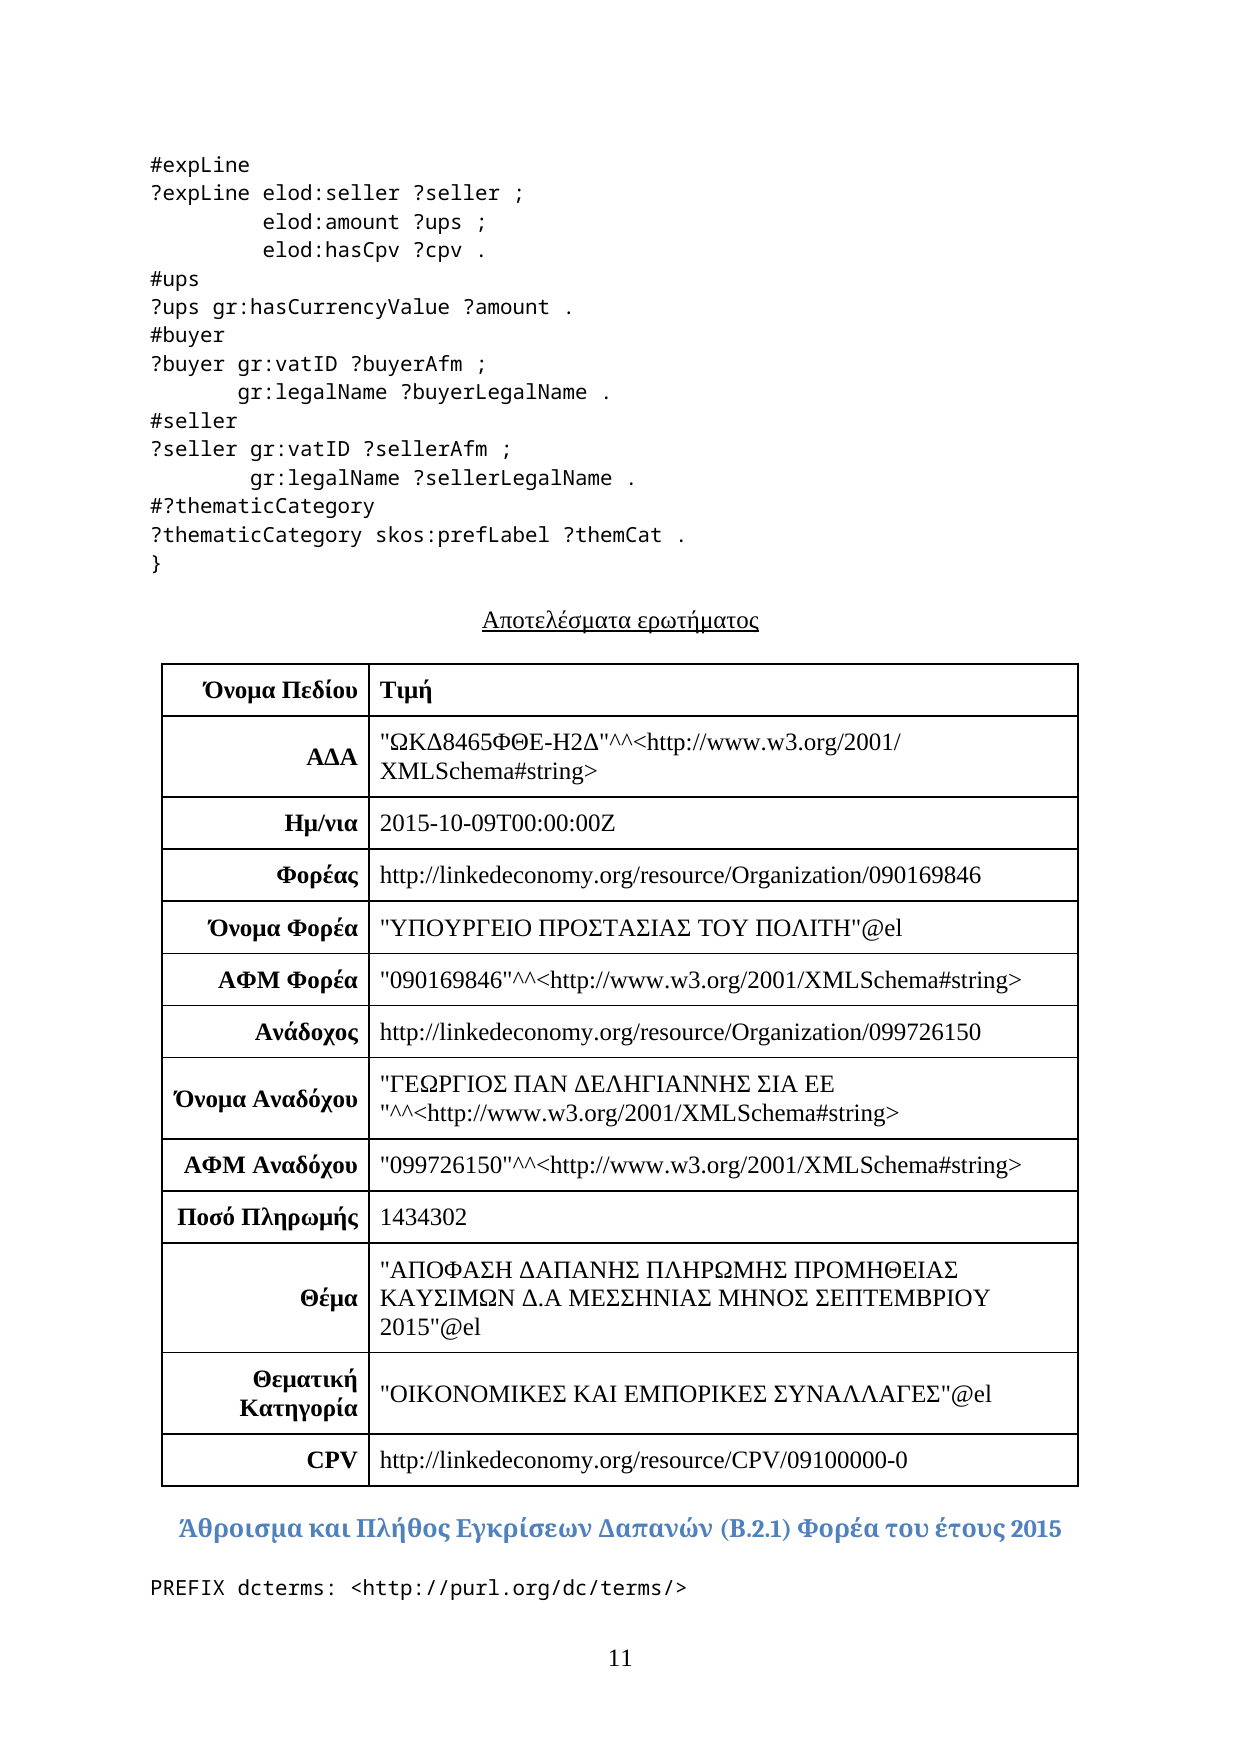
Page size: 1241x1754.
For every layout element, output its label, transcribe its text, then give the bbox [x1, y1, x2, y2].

table_cell "ΓΕΩΡΓΙΟΣ ΠΑΝ ΔΕΛΗΓΙΑΝΝΗΣ ΣΙΑ ΕΕ "^^<http://www.w3.org/2001/XMLSchema#string> [370, 1058, 1077, 1138]
table_cell "090169846"^^<http://www.w3.org/2001/XMLSchema#string> [370, 954, 1077, 1005]
table_cell Ημ/νια [163, 798, 368, 848]
table_cell 2015-10-09T00:00:00Z [370, 798, 1077, 848]
text #?thematicCategory [150, 491, 1090, 520]
table_cell "ΩΚΔ8465ΦΘΕ-Η2Δ"^^<http://www.w3.org/2001/XMLSchema#string> [370, 717, 1077, 796]
table_cell http://linkedeconomy.org/resource/CPV/09100000-0 [370, 1435, 1077, 1485]
table_cell Θέμα [163, 1244, 368, 1352]
table_header Τιμή [370, 665, 1077, 715]
text #expLine [150, 150, 1090, 178]
table_cell "AΠΟΦΑΣΗ ΔΑΠΑΝΗΣ ΠΛΗΡΩΜΗΣ ΠΡΟΜΗΘΕΙΑΣ ΚΑΥΣΙΜΩΝ Δ.Α ΜΕΣΣΗΝΙΑΣ ΜΗΝΟΣ ΣΕΠΤΕΜΒΡΙΟΥ 2015"@el [370, 1244, 1077, 1352]
table_cell ΑΦΜ Φορέα [163, 954, 368, 1005]
table_cell http://linkedeconomy.org/resource/Organization/090169846 [370, 850, 1077, 900]
text Αποτελέσματα ερωτήματος [150, 605, 1090, 634]
text PREFIX dcterms: <http://purl.org/dc/terms/> [150, 1573, 1090, 1601]
table_header Όνομα Πεδίου [163, 665, 368, 715]
text ?seller gr:vatID ?sellerAfm ; [150, 434, 1090, 463]
text gr:legalName ?buyerLegalName . [150, 377, 1090, 406]
table_cell Θεματική Κατηγορία [163, 1353, 368, 1433]
text ?buyer gr:vatID ?buyerAfm ; [150, 349, 1090, 377]
text ?ups gr:hasCurrencyValue ?amount . [150, 292, 1090, 321]
text elod:hasCpv ?cpv . [150, 235, 1090, 264]
table_cell "099726150"^^<http://www.w3.org/2001/XMLSchema#string> [370, 1140, 1077, 1190]
table_cell ΑΔΑ [163, 717, 368, 796]
table_cell Φορέας [163, 850, 368, 900]
table_cell 1434302 [370, 1192, 1077, 1242]
text #buyer [150, 321, 1090, 349]
table_cell http://linkedeconomy.org/resource/Organization/099726150 [370, 1006, 1077, 1057]
table_cell "ΥΠΟΥΡΓΕΙΟ ΠΡΟΣΤΑΣΙΑΣ ΤΟΥ ΠΟΛΙΤΗ"@el [370, 902, 1077, 952]
text gr:legalName ?sellerLegalName . [150, 463, 1090, 491]
text #ups [150, 264, 1090, 292]
text } [150, 548, 1090, 577]
table_cell Ανάδοχος [163, 1006, 368, 1057]
text #seller [150, 406, 1090, 434]
table_cell Όνομα Φορέα [163, 902, 368, 952]
table_cell ΑΦΜ Αναδόχου [163, 1140, 368, 1190]
text ?expLine elod:seller ?seller ; [150, 178, 1090, 207]
text elod:amount ?ups ; [150, 207, 1090, 235]
table_cell Ποσό Πληρωμής [163, 1192, 368, 1242]
table_cell Όνομα Αναδόχου [163, 1058, 368, 1138]
text ?thematicCategory skos:prefLabel ?themCat . [150, 520, 1090, 548]
table_cell "ΟΙΚΟΝΟΜΙΚΕΣ ΚΑΙ ΕΜΠΟΡΙΚΕΣ ΣΥΝΑΛΛΑΓΕΣ"@el [370, 1353, 1077, 1433]
subtitle Άθροισμα και Πλήθος Εγκρίσεων Δαπανών (Β.2.1) Φορέα του έτους 2015 [150, 1515, 1090, 1544]
table_cell CPV [163, 1435, 368, 1485]
